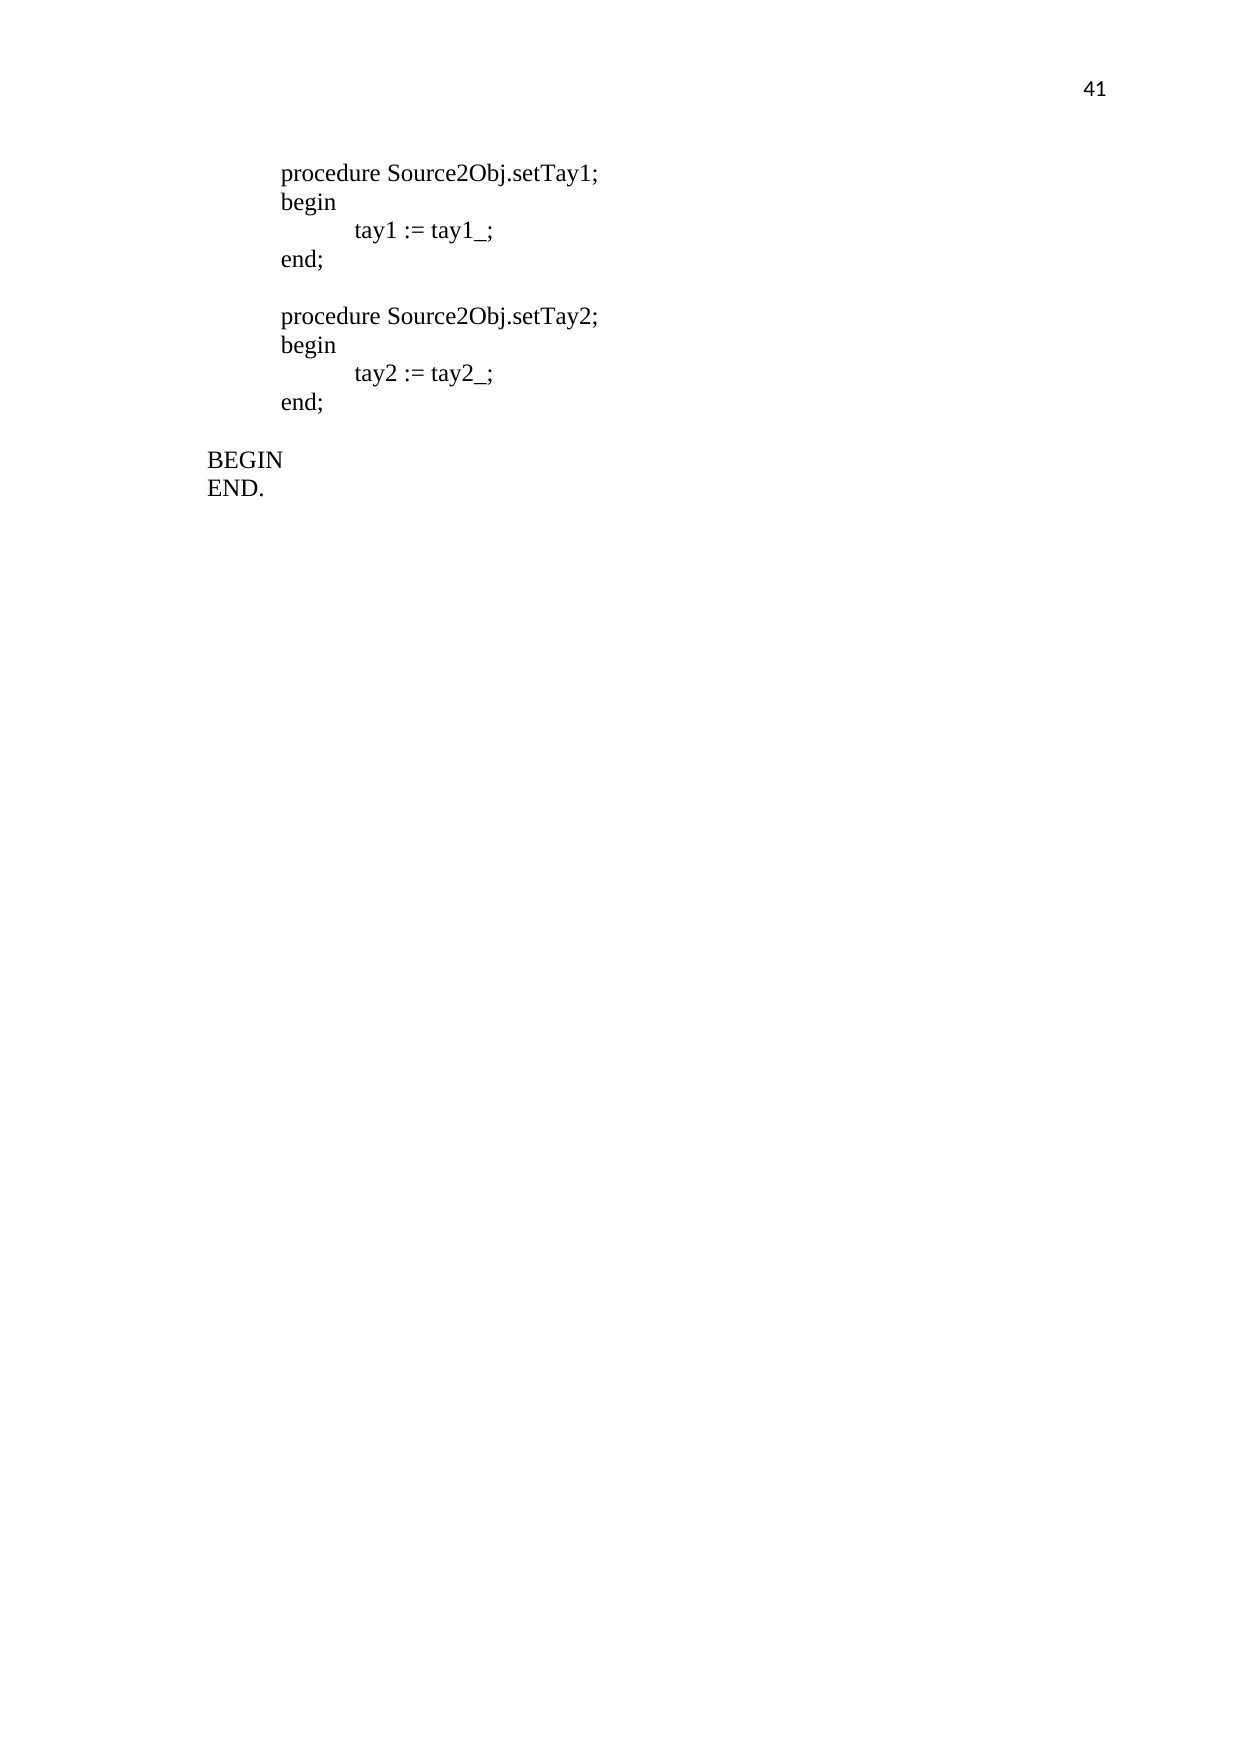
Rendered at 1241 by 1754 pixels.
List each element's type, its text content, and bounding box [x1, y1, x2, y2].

text begin [207, 187, 1106, 215]
text tay2 := tay2_; [207, 358, 1106, 387]
text END. [207, 473, 1106, 502]
text BEGIN [207, 445, 1106, 473]
text procedure Source2Obj.setTay1; [207, 158, 1106, 187]
text tay1 := tay1_; [207, 215, 1106, 244]
text end; [207, 387, 1106, 416]
text begin [207, 330, 1106, 358]
text end; [207, 244, 1106, 273]
text procedure Source2Obj.setTay2; [207, 301, 1106, 330]
